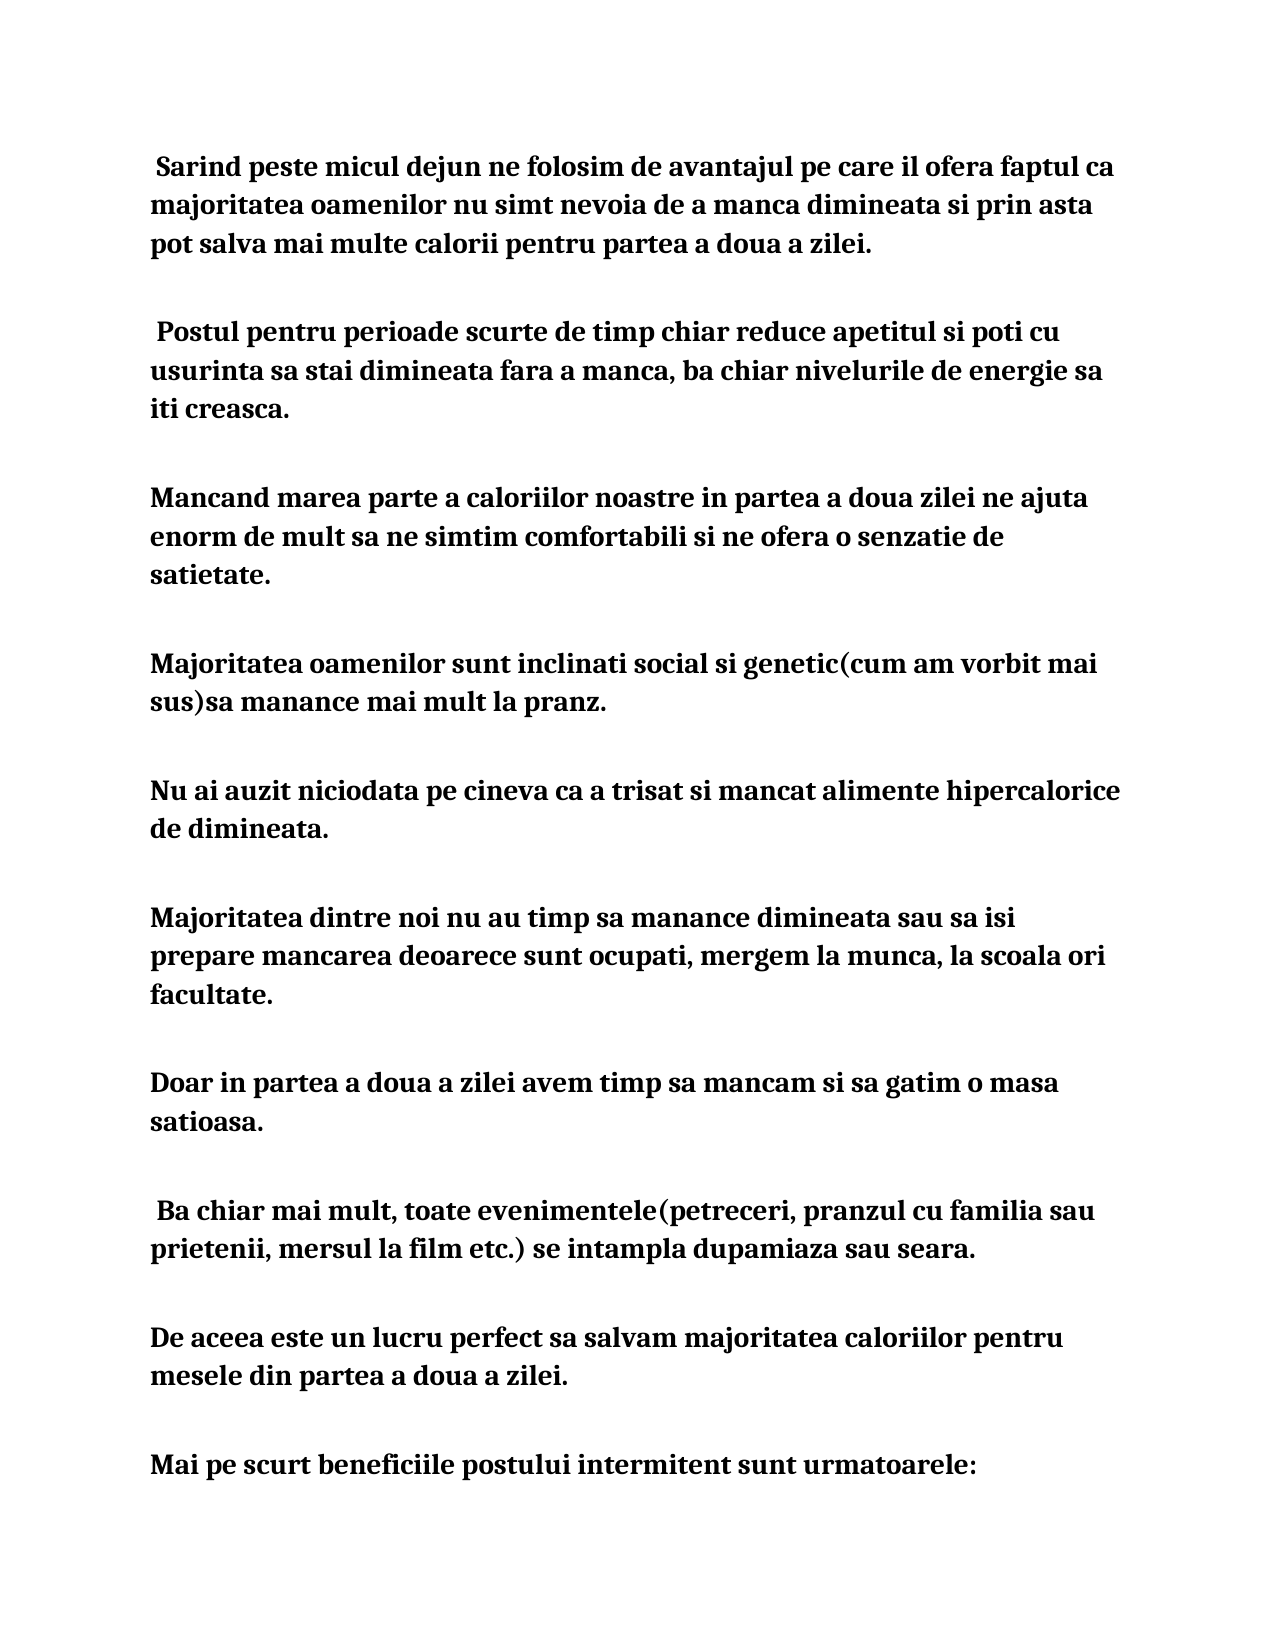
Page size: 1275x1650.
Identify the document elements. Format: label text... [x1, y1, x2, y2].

subtitle Mancand marea parte a caloriilor noastre in partea a doua zilei ne ajuta enorm de mult sa ne simtim comfortabili si ne ofera o senzatie de satietate. [150, 481, 1125, 592]
subtitle Doar in partea a doua a zilei avem timp sa mancam si sa gatim o masa satioasa. [150, 1067, 1125, 1139]
subtitle Nu ai auzit niciodata pe cineva ca a trisat si mancat alimente hipercalorice de dimineata. [150, 774, 1125, 846]
subtitle Majoritatea oamenilor sunt inclinati social si genetic(cum am vorbit mai sus)sa manance mai mult la pranz. [150, 647, 1125, 719]
subtitle Mai pe scurt beneficiile postului intermitent sunt urmatoarele: [150, 1448, 1125, 1481]
subtitle Sarind peste micul dejun ne folosim de avantajul pe care il ofera faptul ca majoritatea oamenilor nu simt nevoia de a manca dimineata si prin asta pot salva mai multe calorii pentru partea a doua a zilei. [150, 150, 1125, 261]
subtitle Postul pentru perioade scurte de timp chiar reduce apetitul si poti cu usurinta sa stai dimineata fara a manca, ba chiar nivelurile de energie sa iti creasca. [150, 316, 1125, 426]
subtitle Ba chiar mai mult, toate evenimentele(petreceri, pranzul cu familia sau prietenii, mersul la film etc.) se intampla dupamiaza sau seara. [150, 1194, 1125, 1266]
subtitle De aceea este un lucru perfect sa salvam majoritatea caloriilor pentru mesele din partea a doua a zilei. [150, 1321, 1125, 1393]
subtitle Majoritatea dintre noi nu au timp sa manance dimineata sau sa isi prepare mancarea deoarece sunt ocupati, mergem la munca, la scoala ori facultate. [150, 901, 1125, 1012]
